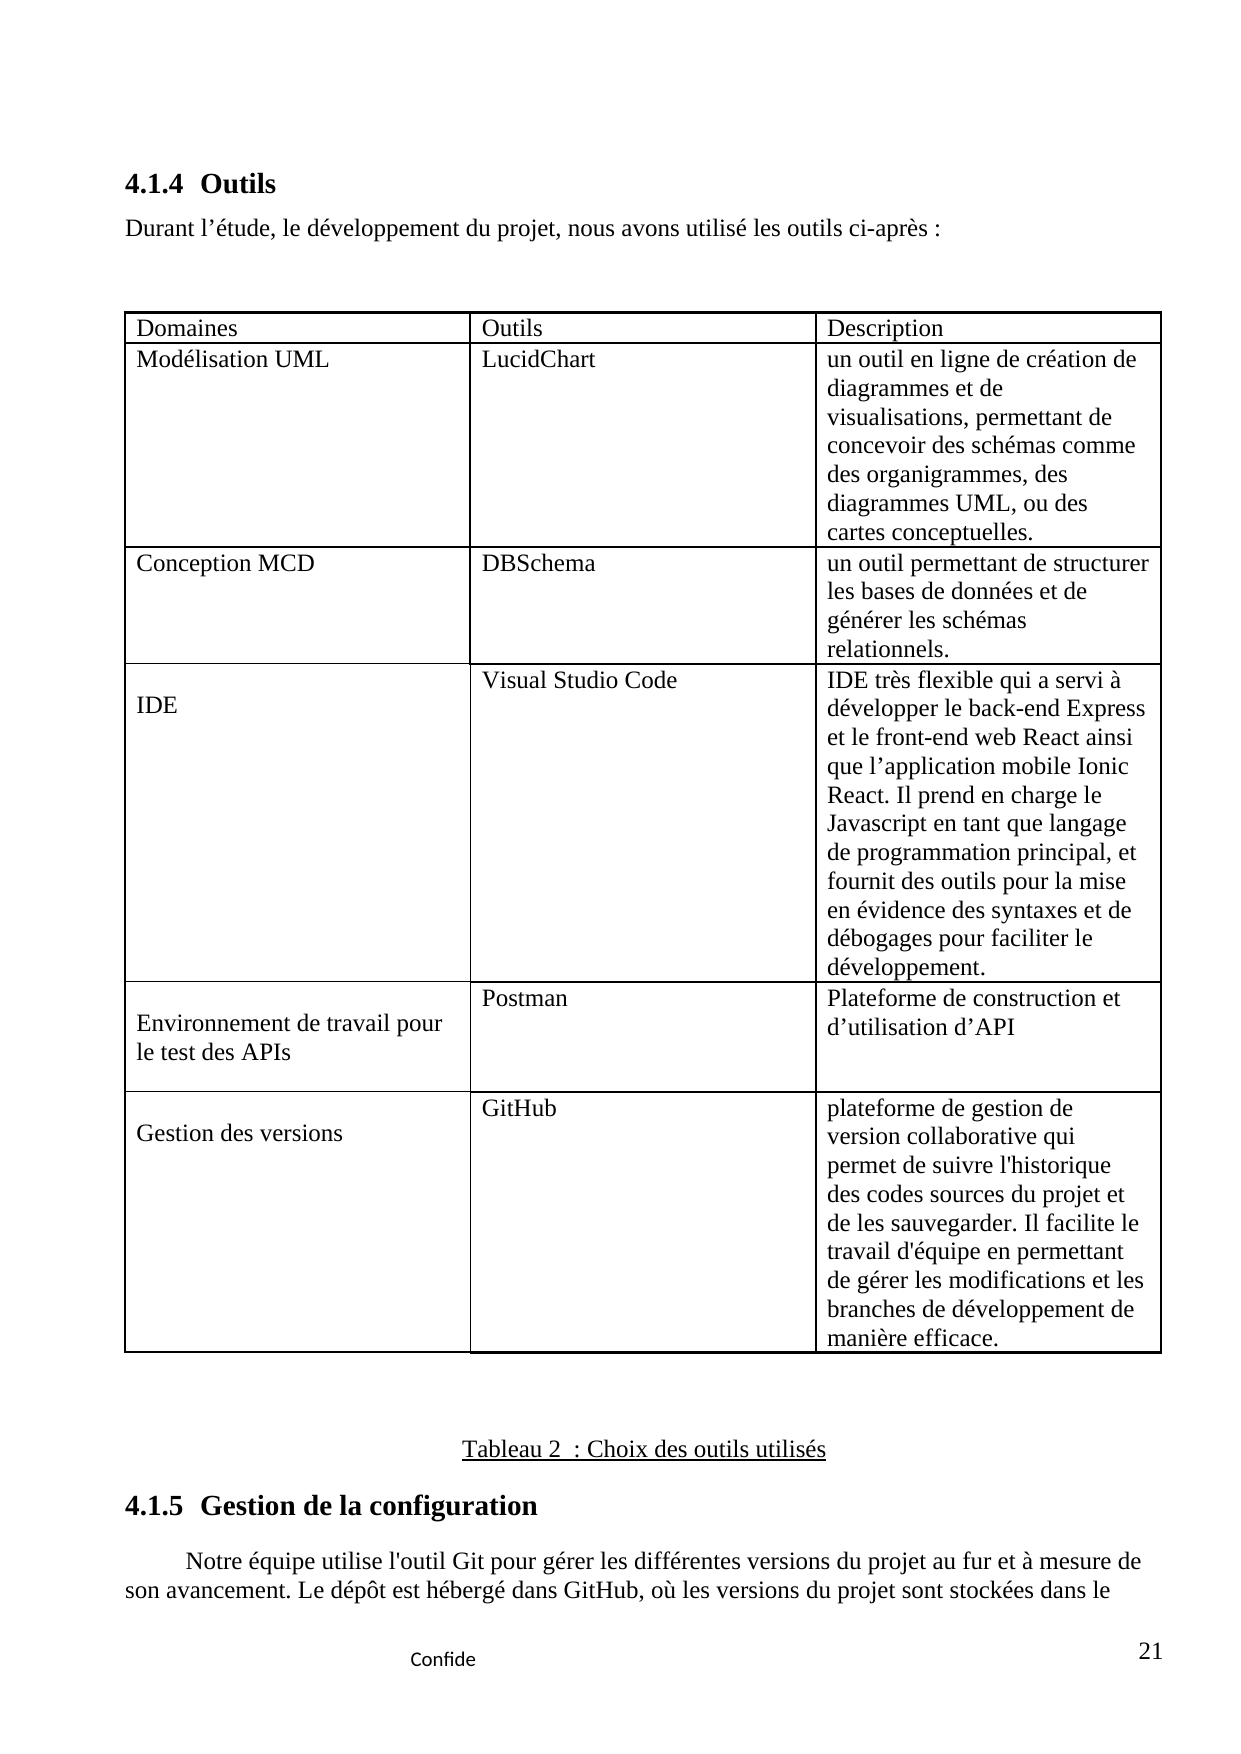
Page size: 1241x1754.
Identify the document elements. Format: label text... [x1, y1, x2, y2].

text Tableau 2 : Choix des outils utilisés [125, 1434, 1163, 1463]
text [125, 1546, 1163, 1604]
subtitle Gestion de la configuration [125, 1488, 1163, 1521]
text Durant l’étude, le développement du projet, nous avons utilisé les outils ci-après : [125, 213, 1163, 241]
subtitle Outils [125, 167, 1163, 200]
